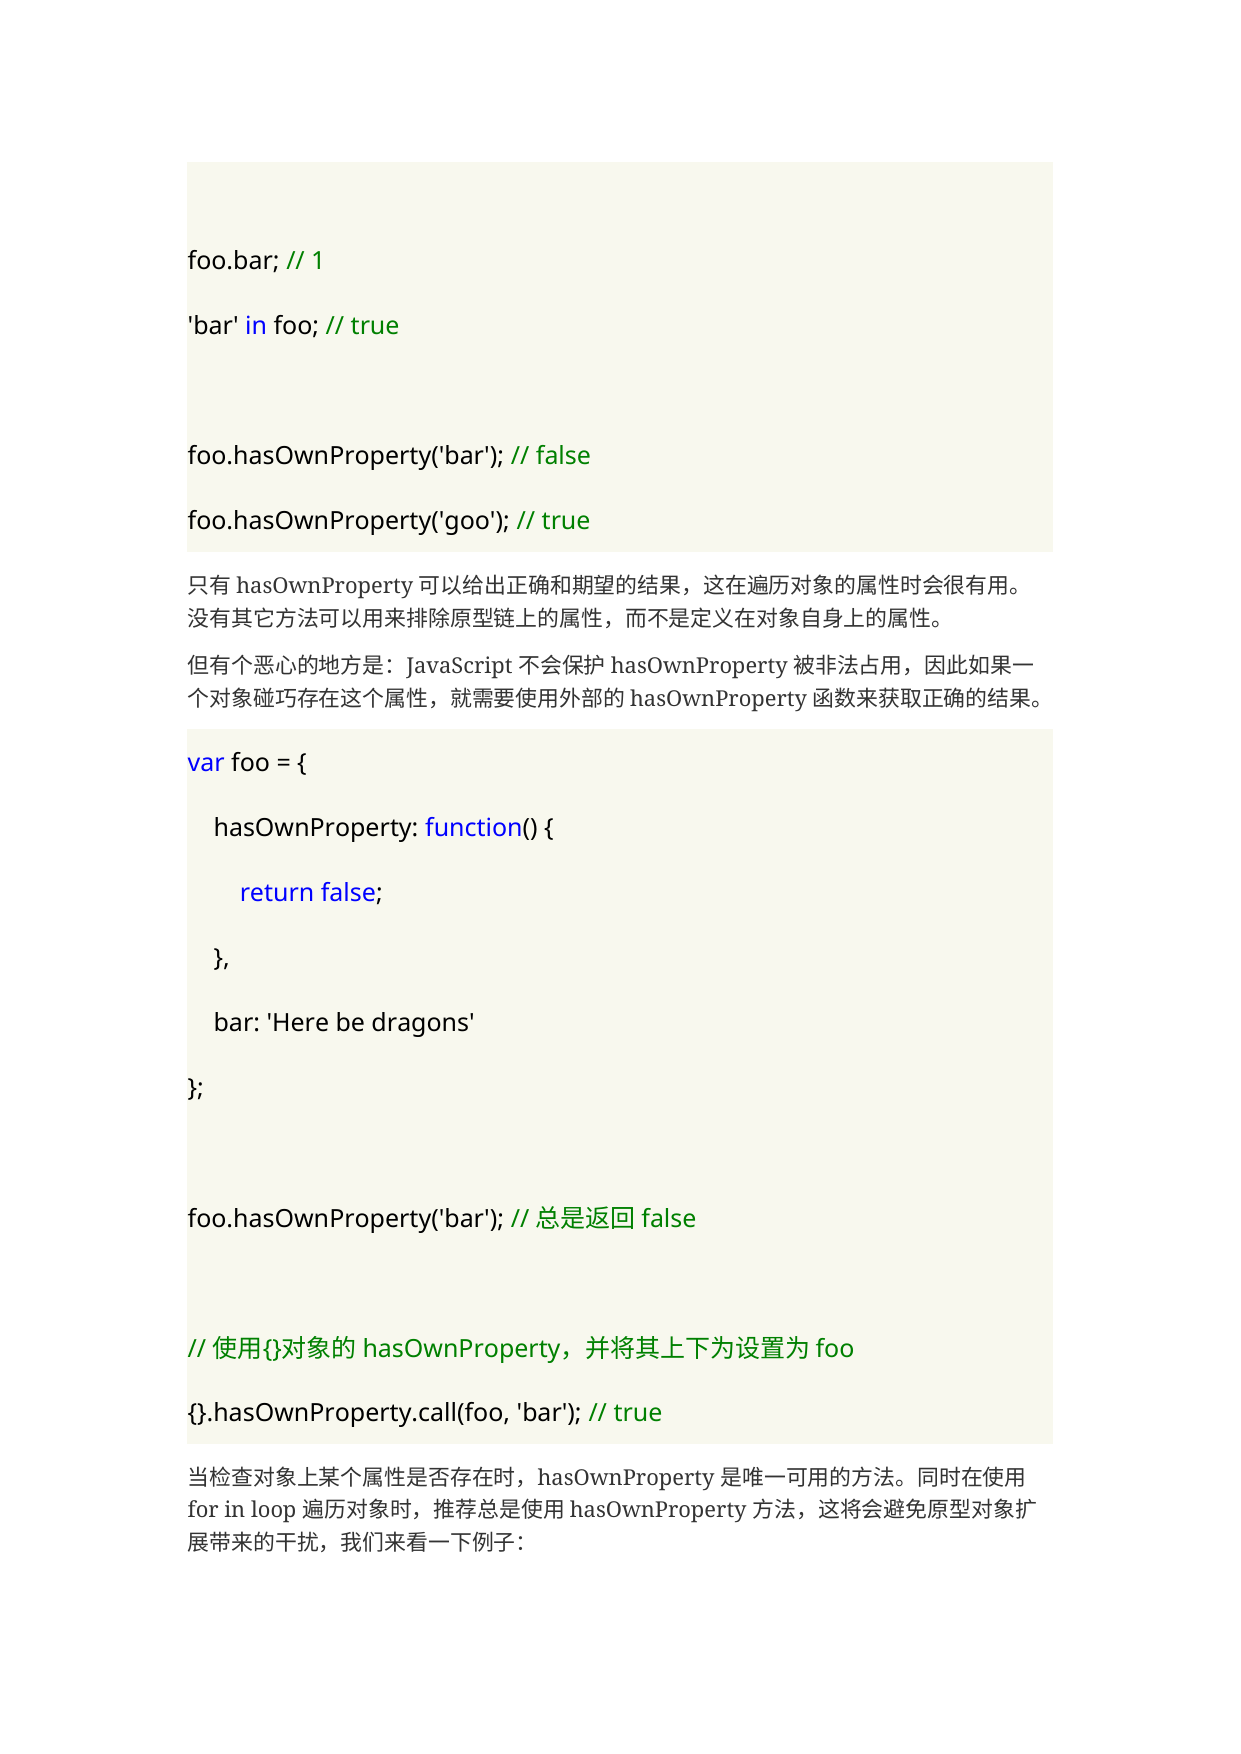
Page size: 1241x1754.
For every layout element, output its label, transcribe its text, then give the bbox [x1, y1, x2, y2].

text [187, 162, 1053, 552]
text 只有 hasOwnProperty 可以给出正确和期望的结果，这在遍历对象的属性时会很有用。 没有其它方法可以用来排除原型链上的属性，而不是定义在对象自身上的属性。 [187, 568, 1053, 633]
text var foo = { hasOwnProperty: function() { return false; }, bar: 'Here be dragons' }; foo.hasOwnProperty('bar'); // 总是返回 false // 使用{}对象的 hasOwnProperty，并将其上下为设置为foo {}.hasOwnProperty.call(foo, 'bar'); // true [187, 729, 1053, 1444]
text 但有个恶心的地方是：JavaScript 不会保护 hasOwnProperty 被非法占用，因此如果一个对象碰巧存在这个属性，就需要使用外部的 hasOwnProperty 函数来获取正确的结果。 [187, 648, 1053, 713]
text 当检查对象上某个属性是否存在时，hasOwnProperty 是唯一可用的方法。同时在使用 for in loop 遍历对象时，推荐总是使用 hasOwnProperty 方法，这将会避免原型对象扩展带来的干扰，我们来看一下例子： [187, 1459, 1053, 1557]
